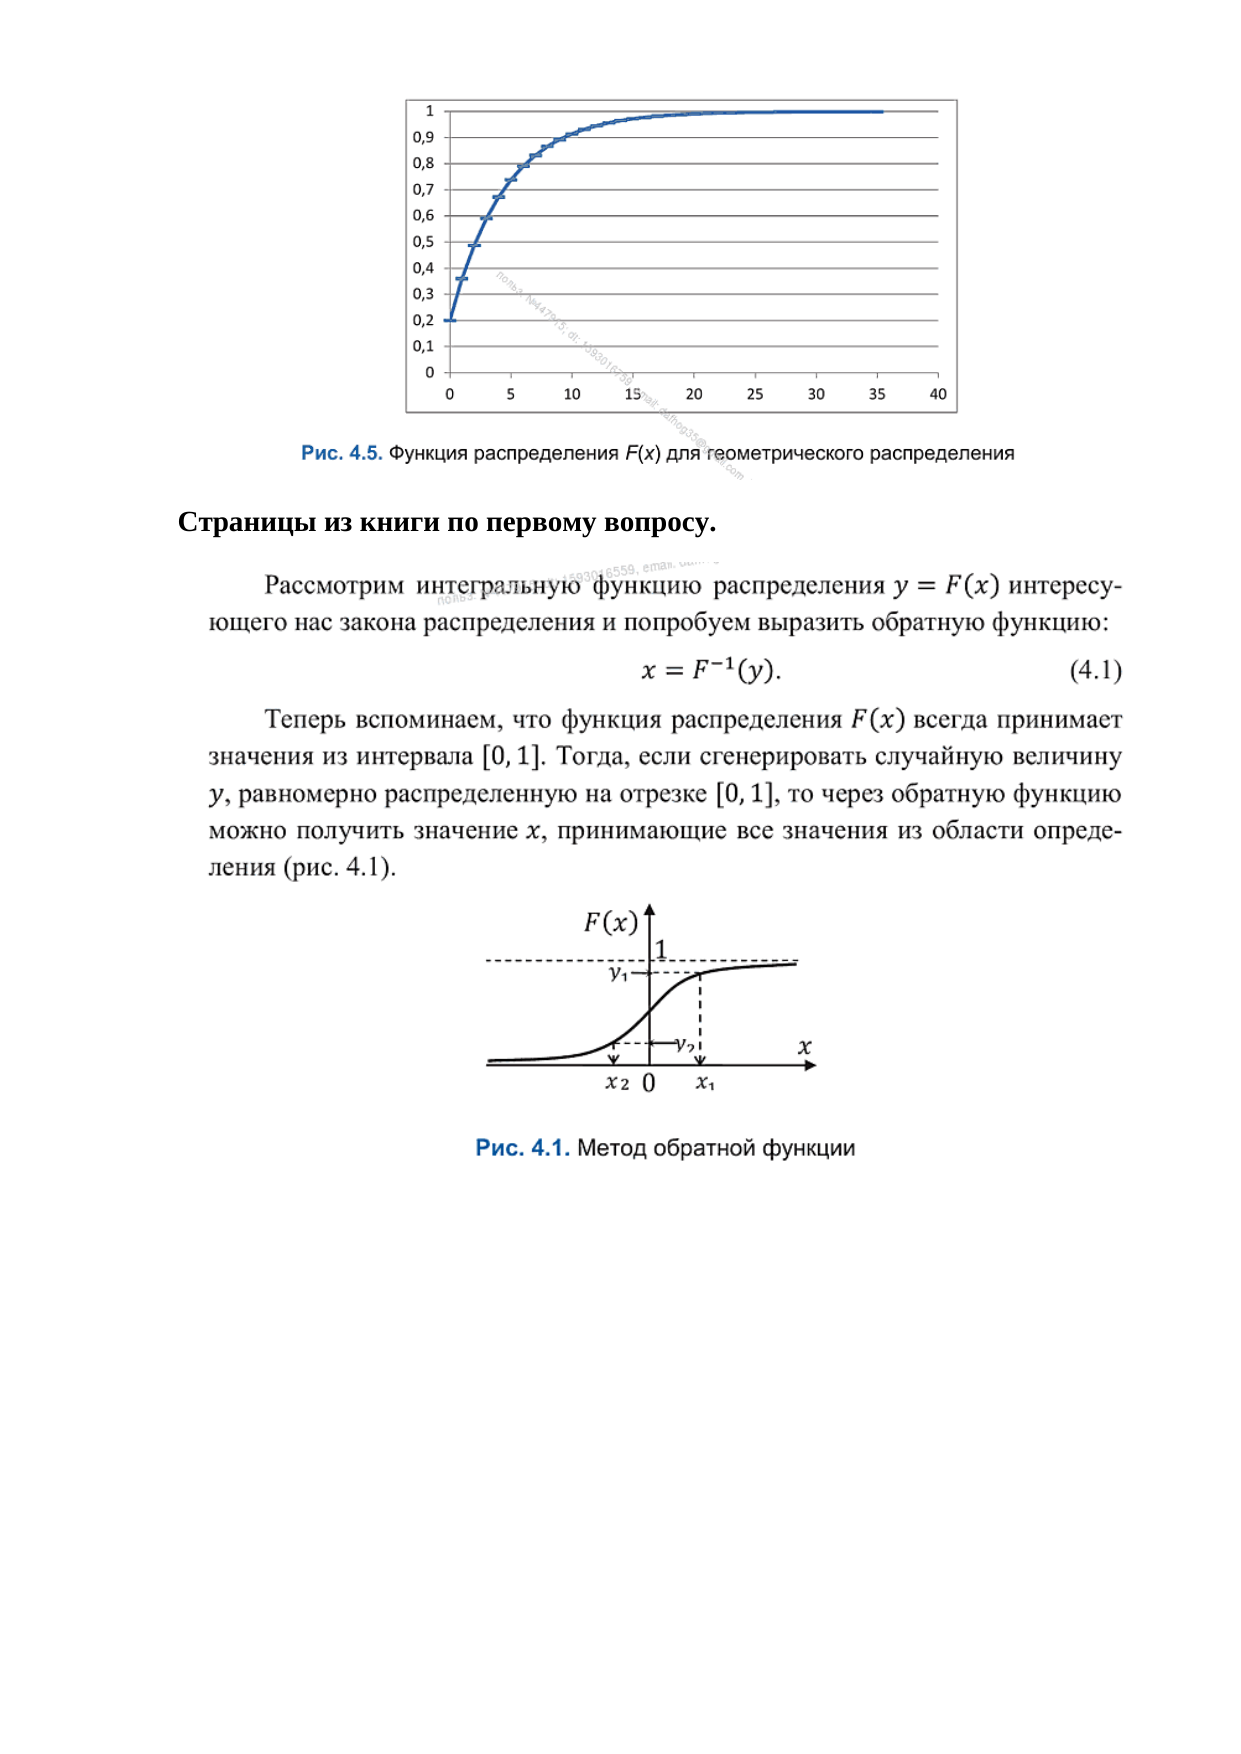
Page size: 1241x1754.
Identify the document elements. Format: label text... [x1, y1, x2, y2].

picture [177, 562, 1152, 1183]
text Страницы из книги по первому вопросу. [177, 504, 1152, 538]
picture [278, 73, 1051, 480]
